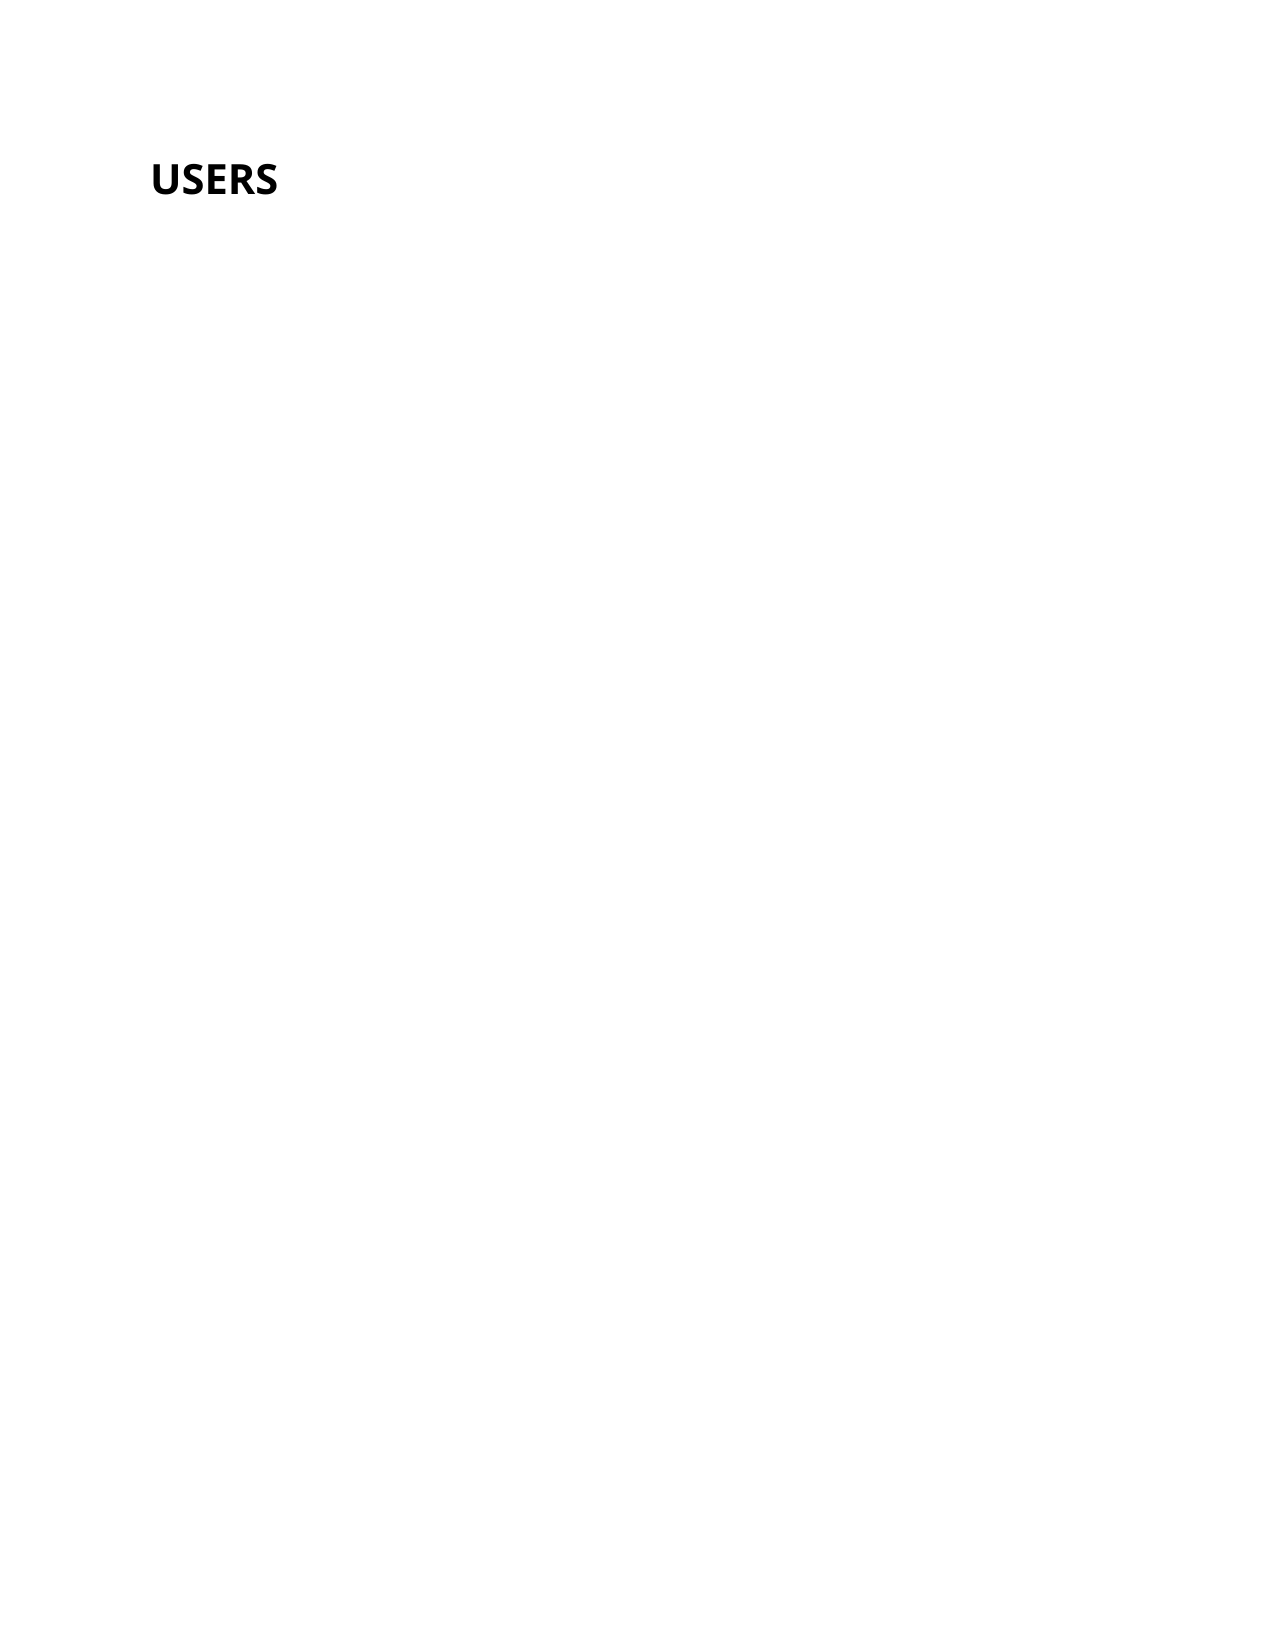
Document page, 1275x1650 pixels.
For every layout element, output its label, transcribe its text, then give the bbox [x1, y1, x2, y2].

text USERS [150, 150, 1125, 207]
